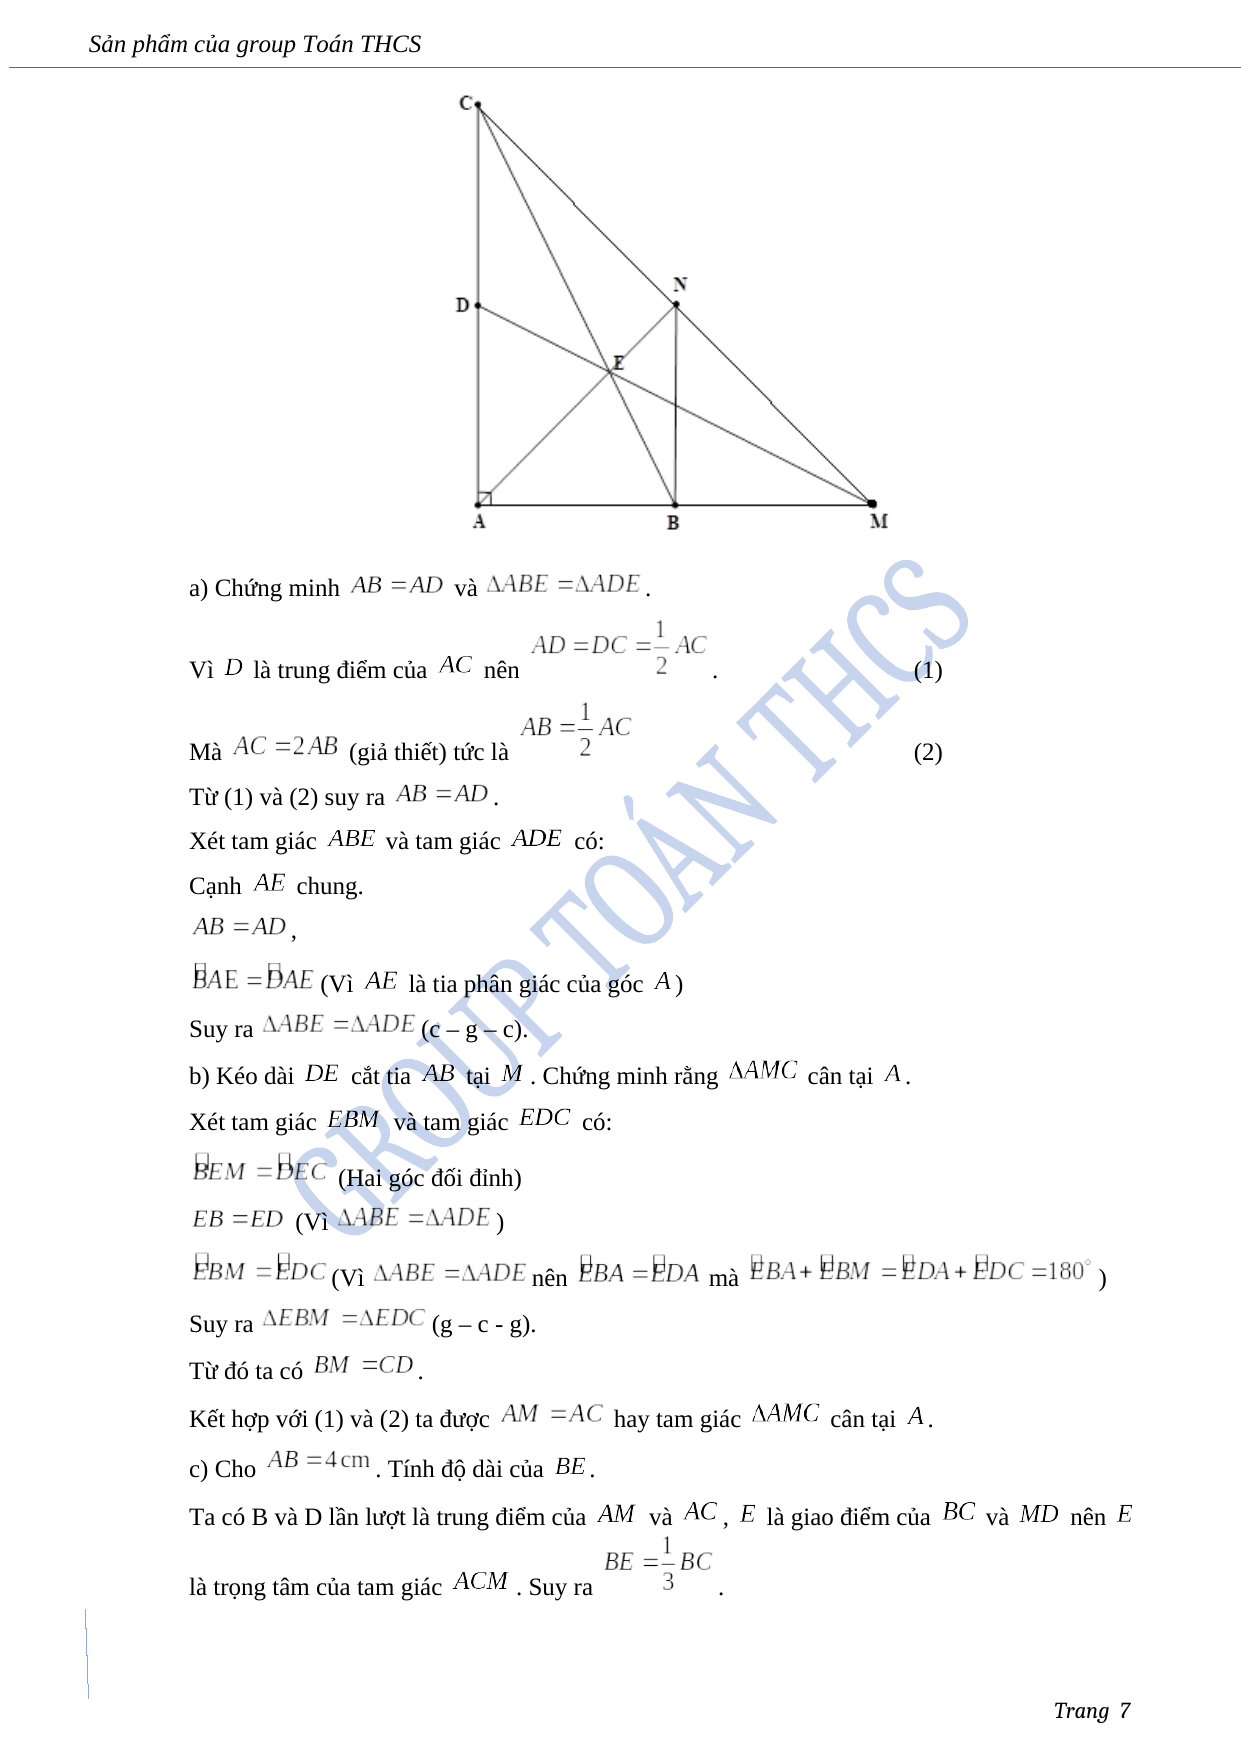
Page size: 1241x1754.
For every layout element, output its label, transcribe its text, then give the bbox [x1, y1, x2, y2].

text Suy ra (g – c - g). [189, 1304, 1152, 1337]
text (Vì là tia phân giác của góc ) [189, 957, 1152, 998]
text Từ (1) và (2) suy ra . [189, 779, 1152, 811]
text Vì là trung điểm của nên . (1) [189, 615, 1152, 684]
text c) Cho . Tính độ dài của . [189, 1445, 1152, 1483]
text Suy ra (c – g – c). [189, 1010, 1152, 1042]
text Mà (giả thiết) tức là (2) [189, 697, 1152, 766]
text (Vì ) [189, 1204, 1152, 1236]
text Cạnh chung. [189, 868, 1152, 899]
text , [189, 912, 1152, 944]
text Xét tam giác và tam giác có: [189, 823, 1152, 855]
text b) Kéo dài cắt tia tại . Chứng minh rằng cân tại . [189, 1055, 1152, 1090]
text Kết hợp với (1) và (2) ta được hay tam giác cân tại . [189, 1397, 1152, 1433]
text (Vì nên mà ) [189, 1248, 1152, 1291]
text a) Chứng minh và . [189, 570, 1152, 602]
text Xét tam giác và tam giác có: [189, 1102, 1152, 1136]
text Ta có B và D lần lượt là trung điểm của và , là giao điểm của và nên là trọng tâm của tam giác . Suy ra . [189, 1496, 1152, 1600]
text Từ đó ta có . [189, 1350, 1152, 1385]
text (Hai góc đối đỉnh) [189, 1148, 1152, 1191]
picture [442, 85, 899, 558]
